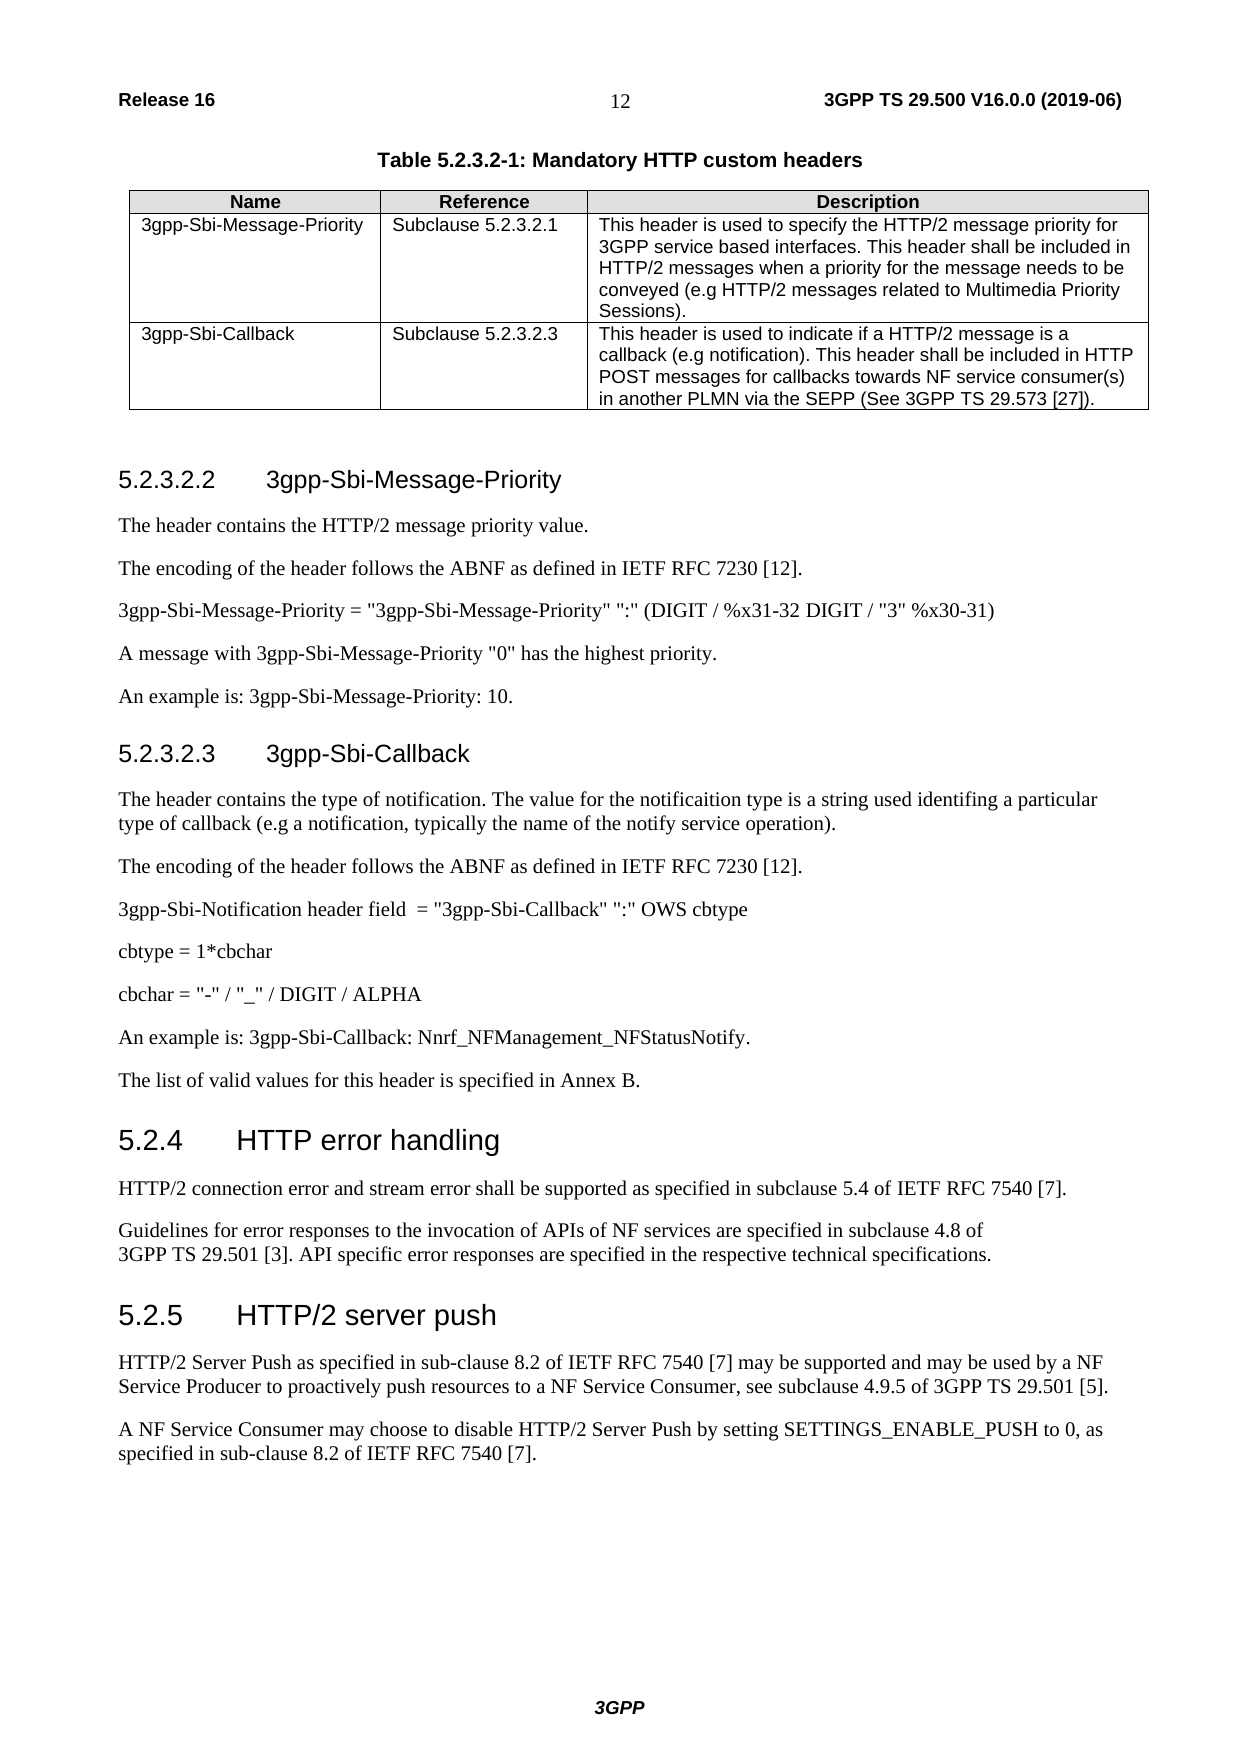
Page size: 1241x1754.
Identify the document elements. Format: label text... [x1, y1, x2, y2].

text The encoding of the header follows the ABNF as defined in IETF RFC 7230 [12]. [118, 854, 1122, 878]
text cbtype = 1*cbchar [118, 939, 1122, 963]
text The list of valid values for this header is specified in Annex B. [118, 1068, 1122, 1092]
table_cell 3gpp-Sbi-Message-Priority [130, 214, 380, 322]
table_header Reference [381, 191, 587, 213]
text HTTP/2 Server Push as specified in sub-clause 8.2 of IETF RFC 7540 [7] may be supported and may be used by a NF Service Producer to proactively push resources to a NF Service Consumer, see subclause 4.9.5 of 3GPP TS 29.501 [5]. [118, 1350, 1122, 1398]
text 3gpp-Sbi-Message-Priority = "3gpp-Sbi-Message-Priority" ":" (DIGIT / %x31-32 DIGIT / "3" %x30-31) [118, 598, 1122, 622]
text cbchar = "-" / "_" / DIGIT / ALPHA [118, 982, 1122, 1006]
text The encoding of the header follows the ABNF as defined in IETF RFC 7230 [12]. [118, 556, 1122, 580]
text 3gpp-Sbi-Notification header field = "3gpp-Sbi-Callback" ":" OWS cbtype [118, 897, 1122, 921]
table_cell Subclause 5.2.3.2.3 [381, 323, 587, 409]
text Table 5.2.3.2-1: Mandatory HTTP custom headers [118, 147, 1122, 171]
text The header contains the HTTP/2 message priority value. [118, 513, 1122, 537]
table_cell 3gpp-Sbi-Callback [130, 323, 380, 409]
text A NF Service Consumer may choose to disable HTTP/2 Server Push by setting SETTINGS_ENABLE_PUSH to 0, as specified in sub-clause 8.2 of IETF RFC 7540 [7]. [118, 1417, 1122, 1465]
subtitle 5.2.3.2.2 3gpp-Sbi-Message-Priority [118, 465, 1122, 494]
table_header Name [130, 191, 380, 213]
text An example is: 3gpp-Sbi-Callback: Nnrf_NFManagement_NFStatusNotify. [118, 1025, 1122, 1049]
subtitle 5.2.3.2.3 3gpp-Sbi-Callback [118, 739, 1122, 768]
subtitle 5.2.5 HTTP/2 server push [118, 1298, 1122, 1331]
table_cell This header is used to specify the HTTP/2 message priority for 3GPP service based interfaces. This header shall be included in HTTP/2 messages when a priority for the message needs to be conveyed (e.g HTTP/2 messages related to Multimedia Priority Sessions). [588, 214, 1148, 322]
table_cell Subclause 5.2.3.2.1 [381, 214, 587, 322]
text Guidelines for error responses to the invocation of APIs of NF services are specified in subclause 4.8 of 3GPP TS 29.501 [3]. API specific error responses are specified in the respective technical specifications. [118, 1218, 1122, 1266]
subtitle 5.2.4 HTTP error handling [118, 1123, 1122, 1157]
text A message with 3gpp-Sbi-Message-Priority "0" has the highest priority. [118, 641, 1122, 665]
text An example is: 3gpp-Sbi-Message-Priority: 10. [118, 684, 1122, 708]
text The header contains the type of notification. The value for the notificaition type is a string used identifing a particular type of callback (e.g a notification, typically the name of the notify service operation). [118, 787, 1122, 835]
text HTTP/2 connection error and stream error shall be supported as specified in subclause 5.4 of IETF RFC 7540 [7]. [118, 1175, 1122, 1199]
table_header Description [588, 191, 1148, 213]
table_cell This header is used to indicate if a HTTP/2 message is a callback (e.g notification). This header shall be included in HTTP POST messages for callbacks towards NF service consumer(s) in another PLMN via the SEPP (See 3GPP TS 29.573 [27]). [588, 323, 1148, 409]
